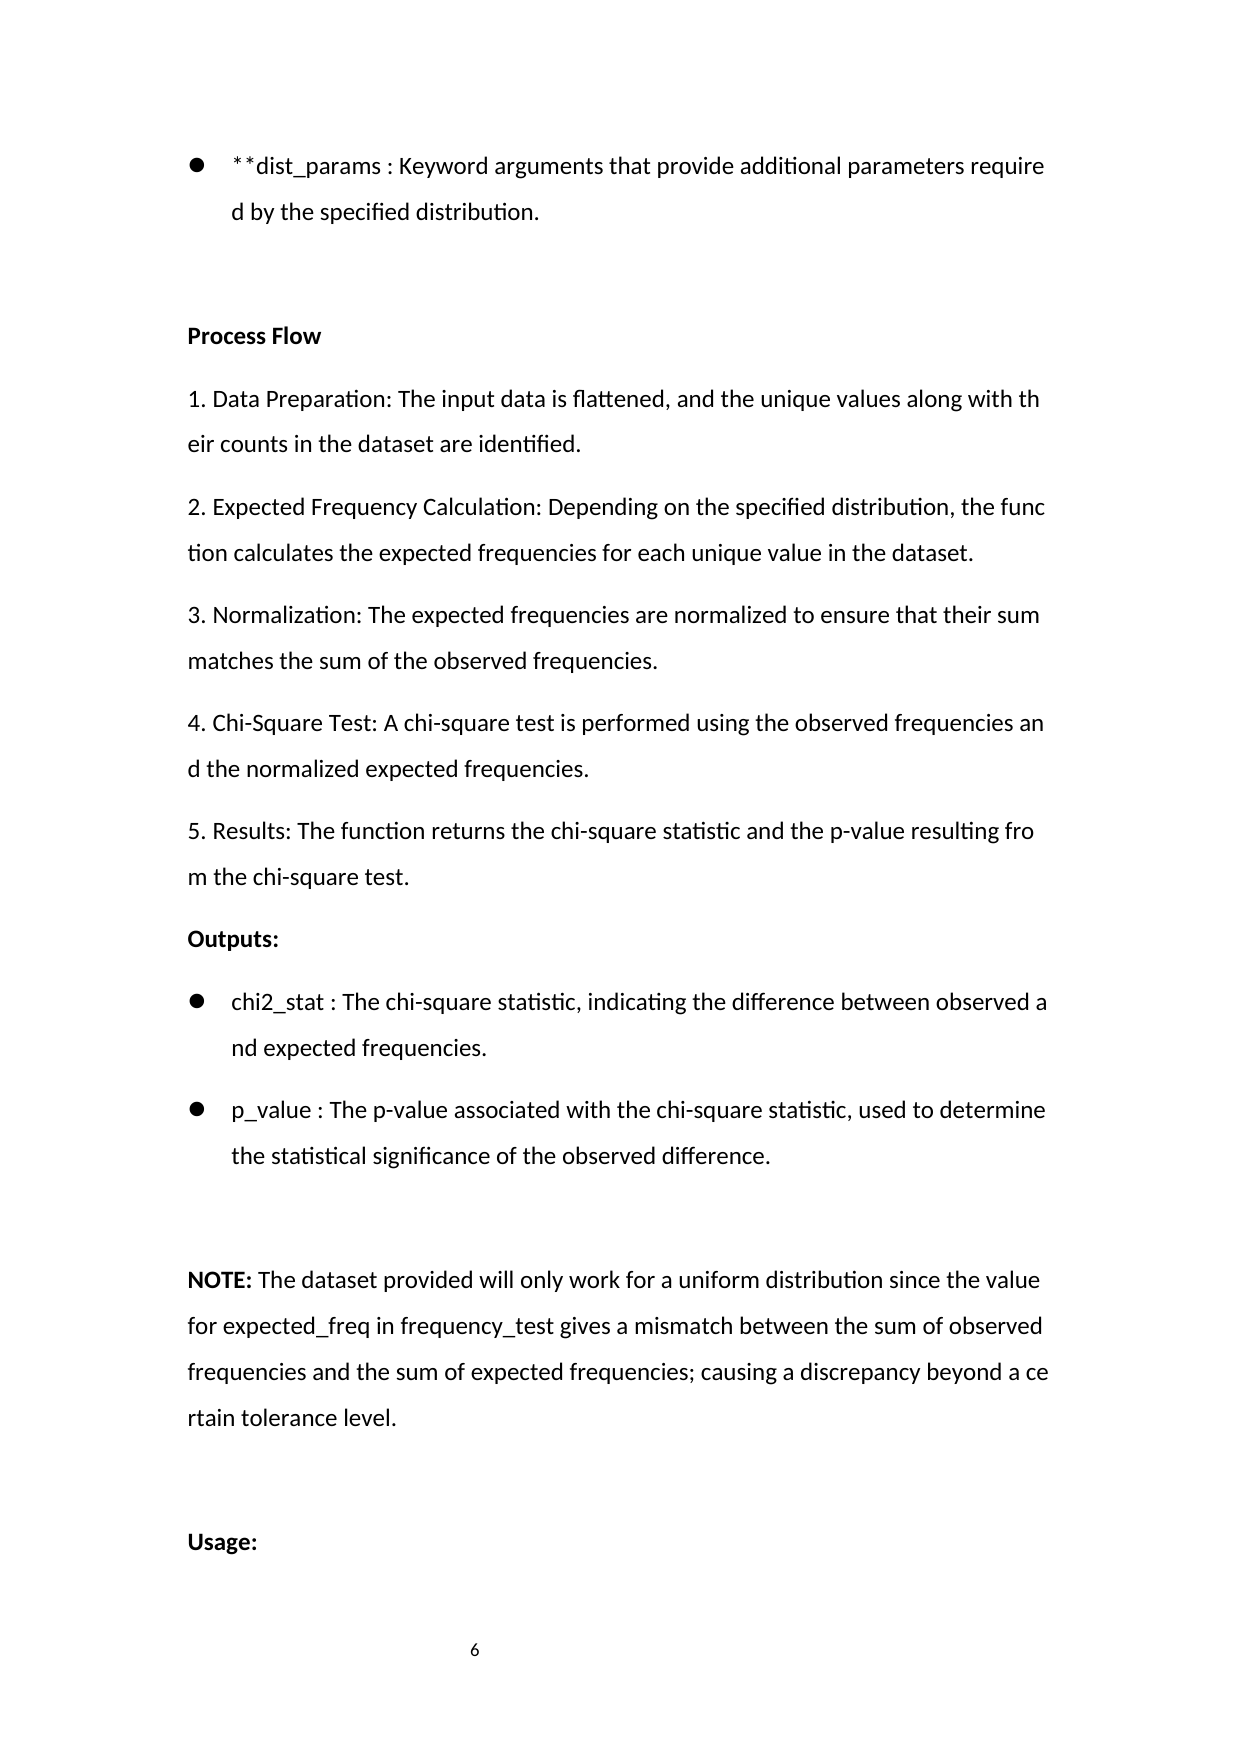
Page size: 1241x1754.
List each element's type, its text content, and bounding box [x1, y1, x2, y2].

list Data Preparation: The input data is flattened, and the unique values along with their counts in the dataset are identified. [187, 383, 1053, 459]
list Results: The function returns the chi-square statistic and the p-value resulting from the chi-square test. [187, 815, 1053, 892]
list Expected Frequency Calculation: Depending on the specified distribution, the function calculates the expected frequencies for each unique value in the dataset. [187, 491, 1053, 567]
list chi2_stat : The chi-square statistic, indicating the difference between observed and expected frequencies. [187, 986, 1053, 1062]
text NOTE: The dataset provided will only work for a uniform distribution since the value for expected_freq in frequency_test gives a mismatch between the sum of observed frequencies and the sum of expected frequencies; causing a discrepancy beyond a certain tolerance level. [187, 1264, 1053, 1432]
list Normalization: The expected frequencies are normalized to ensure that their sum matches the sum of the observed frequencies. [187, 599, 1053, 675]
text Usage: [187, 1527, 1053, 1557]
list **dist_params : Keyword arguments that provide additional parameters required by the specified distribution. [187, 150, 1053, 226]
text Outputs: [187, 923, 1053, 954]
text Process Flow [187, 321, 1053, 351]
list Chi-Square Test: A chi-square test is performed using the observed frequencies and the normalized expected frequencies. [187, 707, 1053, 783]
list p_value : The p-value associated with the chi-square statistic, used to determine the statistical significance of the observed difference. [187, 1094, 1053, 1170]
